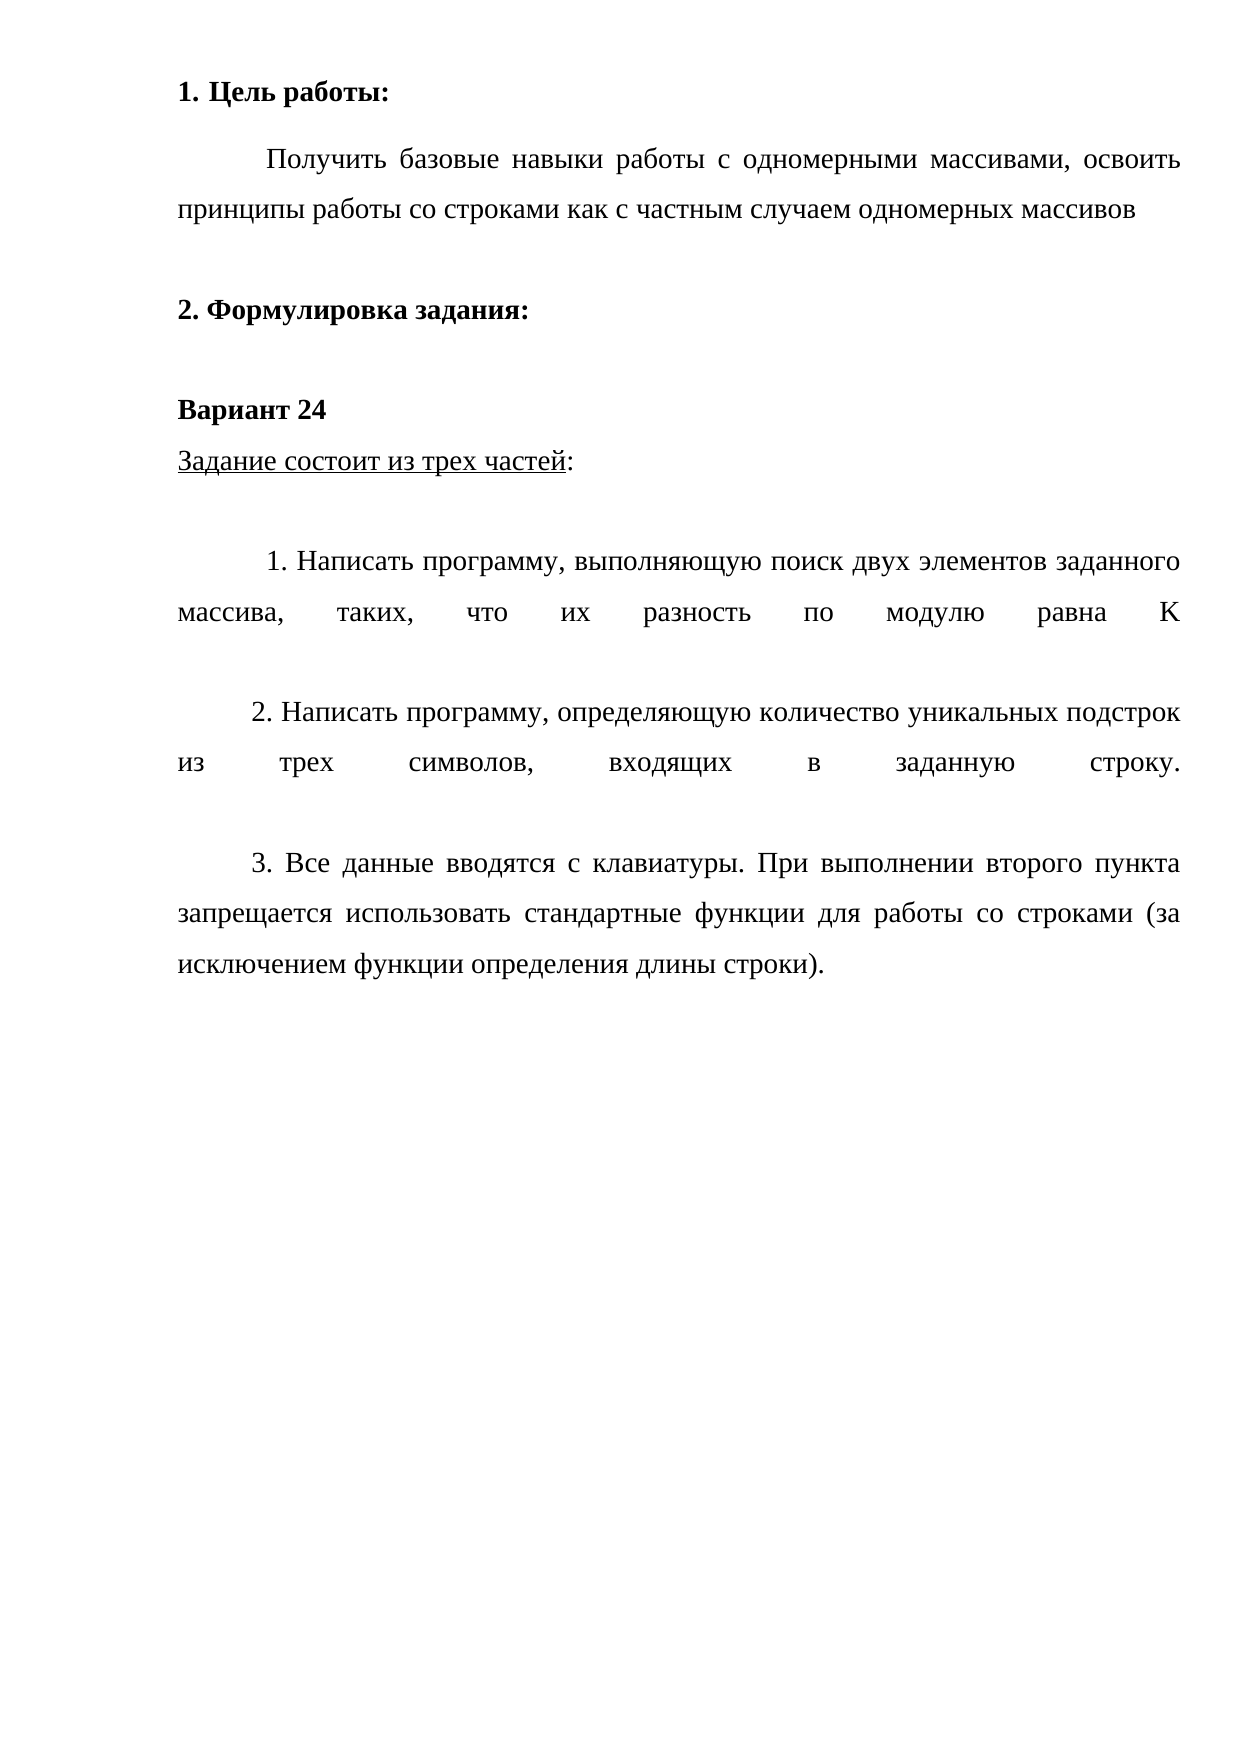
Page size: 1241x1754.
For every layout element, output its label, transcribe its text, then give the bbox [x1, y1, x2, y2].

text 1. Цель работы: [177, 74, 1093, 107]
text Вариант 24 [177, 392, 1093, 426]
text 2. Формулировка задания: [177, 292, 1093, 325]
text 1. Написать программу, выполняющую поиск двух элементов заданного массива, таких, что их разность по модулю равна K 2. Написать программу, определяющую количество уникальных подстрок из трех символов, входящих в заданную строку. 3. Все данные вводятся с клавиатуры. При выполнении второго пункта запрещается использовать стандартные функции для работы со строками (за исключением функции определения длины строки). [177, 543, 1181, 979]
text Задание состоит из трех частей: [177, 443, 1093, 476]
text Получить базовые навыки работы с одномерными массивами, освоить принципы работы со строками как с частным случаем одномерных массивов [177, 141, 1181, 225]
